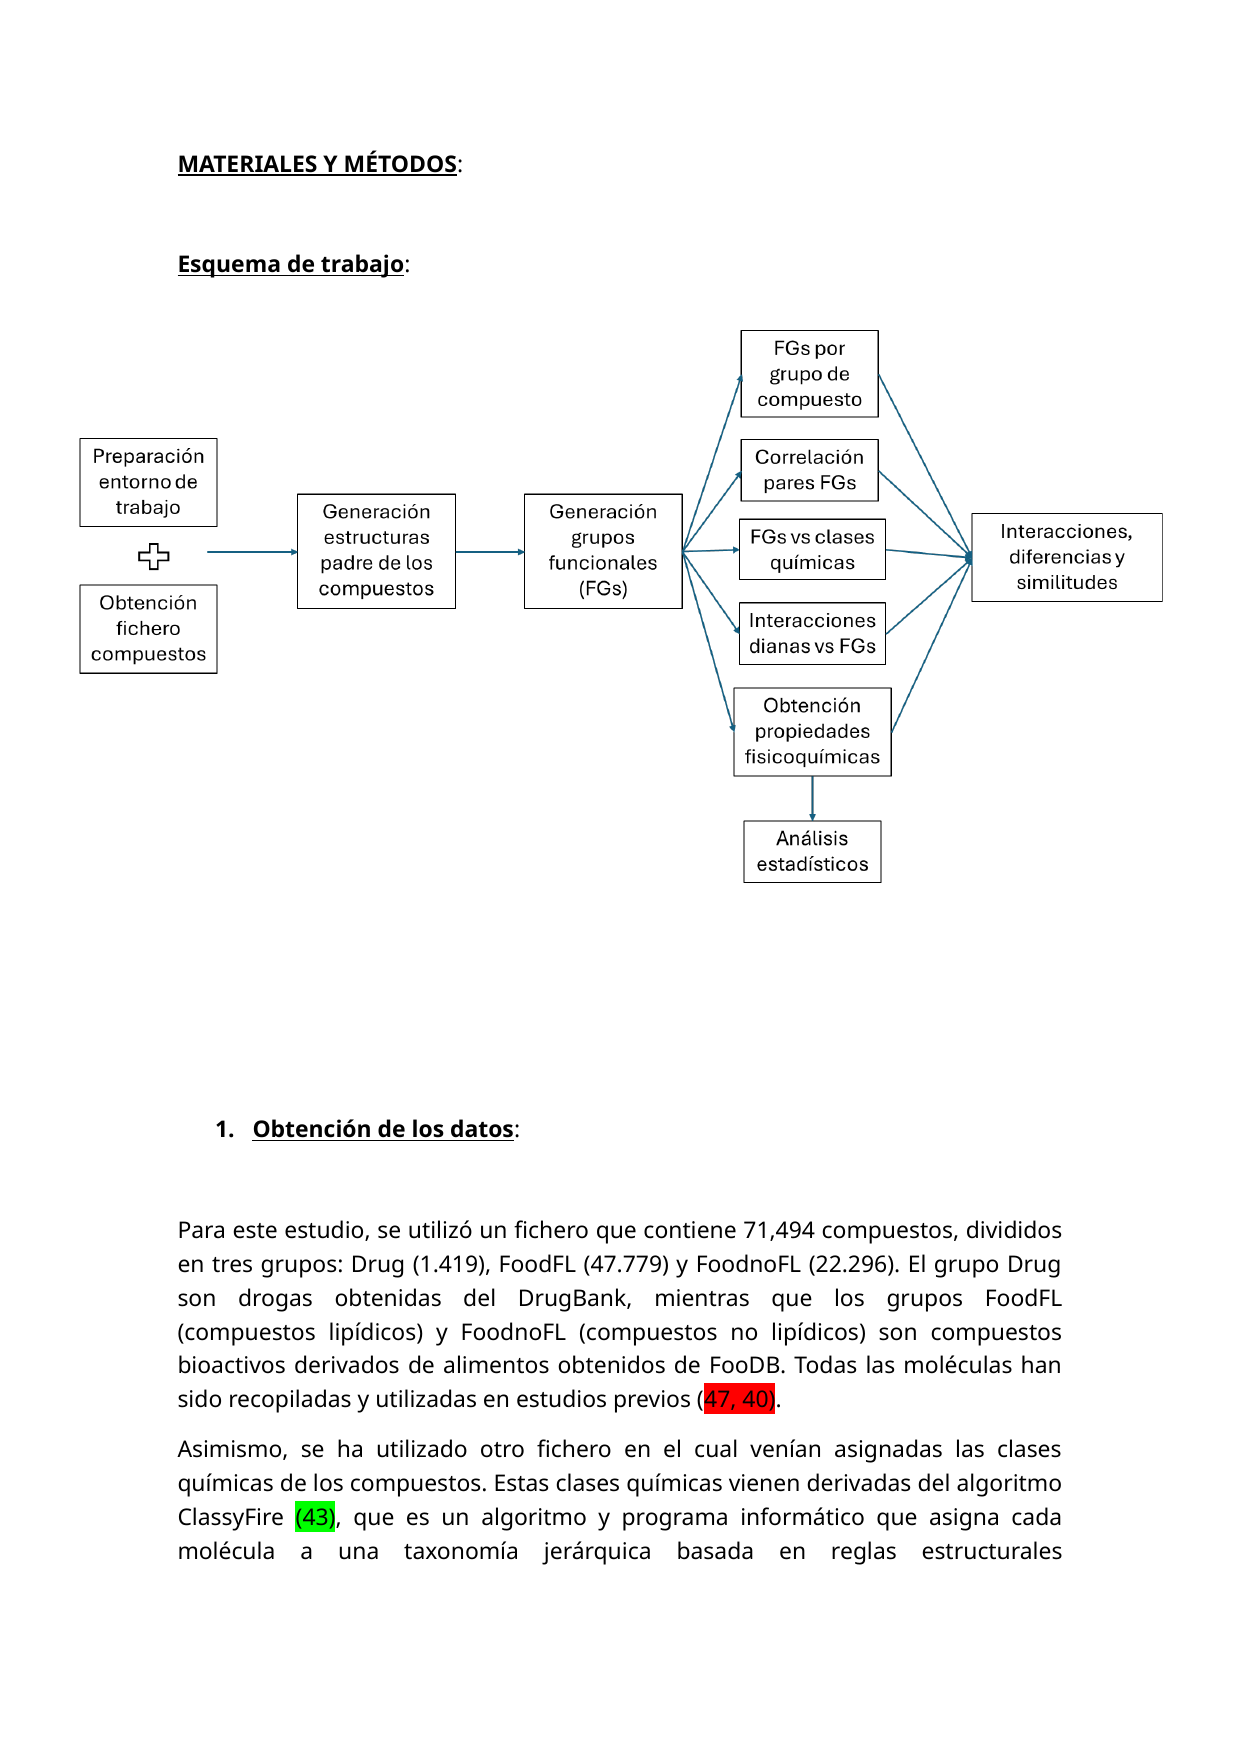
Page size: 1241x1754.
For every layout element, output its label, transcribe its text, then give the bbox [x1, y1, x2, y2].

text MATERIALES Y MÉTODOS: [177, 148, 1063, 179]
text Para este estudio, se utilizó un fichero que contiene 71,494 compuestos, divididos en tres grupos: Drug (1.419), FoodFL (47.779) y FoodnoFL (22.296). El grupo Drug son drogas obtenidas del DrugBank, mientras que los grupos FoodFL (compuestos lipídicos) y FoodnoFL (compuestos no lipídicos) son compuestos bioactivos derivados de alimentos obtenidos de FooDB. Todas las moléculas han sido recopiladas y utilizadas en estudios previos (47, 40). [177, 1214, 1063, 1414]
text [177, 1433, 1063, 1566]
list Obtención de los datos: [215, 1113, 1063, 1144]
text Esquema de trabajo: [177, 248, 1063, 280]
picture [77, 328, 1163, 890]
